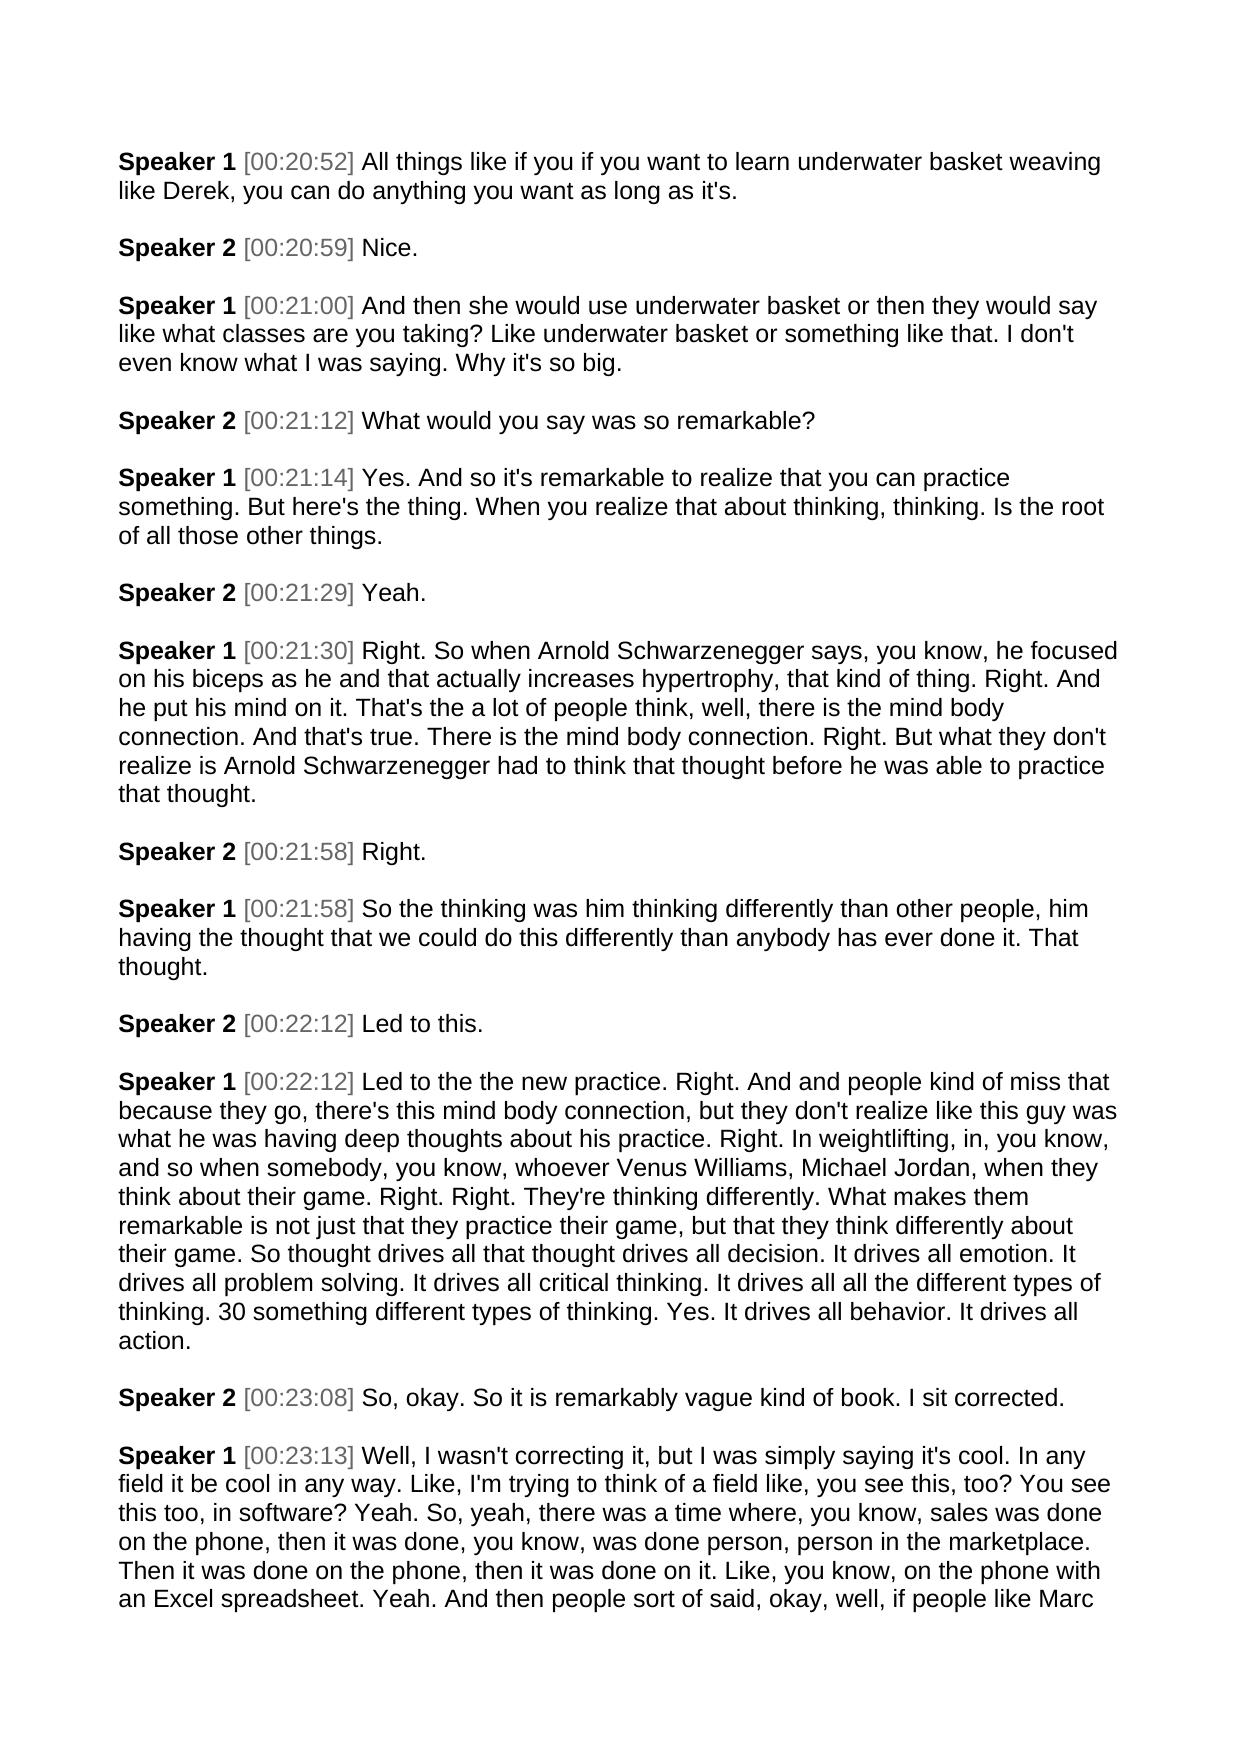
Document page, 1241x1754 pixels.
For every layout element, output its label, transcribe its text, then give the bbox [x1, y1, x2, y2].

text Speaker 1 [00:21:00] And then she would use underwater basket or then they would say like what classes are you taking? Like underwater basket or something like that. I don't even know what I was saying. Why it's so big. [118, 291, 1122, 377]
text Speaker 2 [00:22:12] Led to this. [118, 1009, 1122, 1038]
text Speaker 1 [00:22:12] Led to the the new practice. Right. And and people kind of miss that because they go, there's this mind body connection, but they don't realize like this guy was what he was having deep thoughts about his practice. Right. In weightlifting, in, you know, and so when somebody, you know, whoever Venus Williams, Michael Jordan, when they think about their game. Right. Right. They're thinking differently. What makes them remarkable is not just that they practice their game, but that they think differently about their game. So thought drives all that thought drives all decision. It drives all emotion. It drives all problem solving. It drives all critical thinking. It drives all all the different types of thinking. 30 something different types of thinking. Yes. It drives all behavior. It drives all action. [118, 1067, 1122, 1354]
text Speaker 2 [00:21:29] Yeah. [118, 578, 1122, 607]
text Speaker 2 [00:21:12] What would you say was so remarkable? [118, 406, 1122, 434]
text Speaker 2 [00:21:58] Right. [118, 837, 1122, 866]
text Speaker 1 [00:21:58] So the thinking was him thinking differently than other people, him having the thought that we could do this differently than anybody has ever done it. That thought. [118, 894, 1122, 981]
text Speaker 1 [00:20:52] All things like if you if you want to learn underwater basket weaving like Derek, you can do anything you want as long as it's. [118, 147, 1122, 204]
text Speaker 2 [00:20:59] Nice. [118, 233, 1122, 262]
text Speaker 1 [00:21:14] Yes. And so it's remarkable to realize that you can practice something. But here's the thing. When you realize that about thinking, thinking. Is the root of all those other things. [118, 463, 1122, 549]
text Speaker 1 [00:21:30] Right. So when Arnold Schwarzenegger says, you know, he focused on his biceps as he and that actually increases hypertrophy, that kind of thing. Right. And he put his mind on it. That's the a lot of people think, well, there is the mind body connection. And that's true. There is the mind body connection. Right. But what they don't realize is Arnold Schwarzenegger had to think that thought before he was able to practice that thought. [118, 636, 1122, 808]
text Speaker 2 [00:23:08] So, okay. So it is remarkably vague kind of book. I sit corrected. [118, 1383, 1122, 1412]
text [118, 1441, 1122, 1613]
